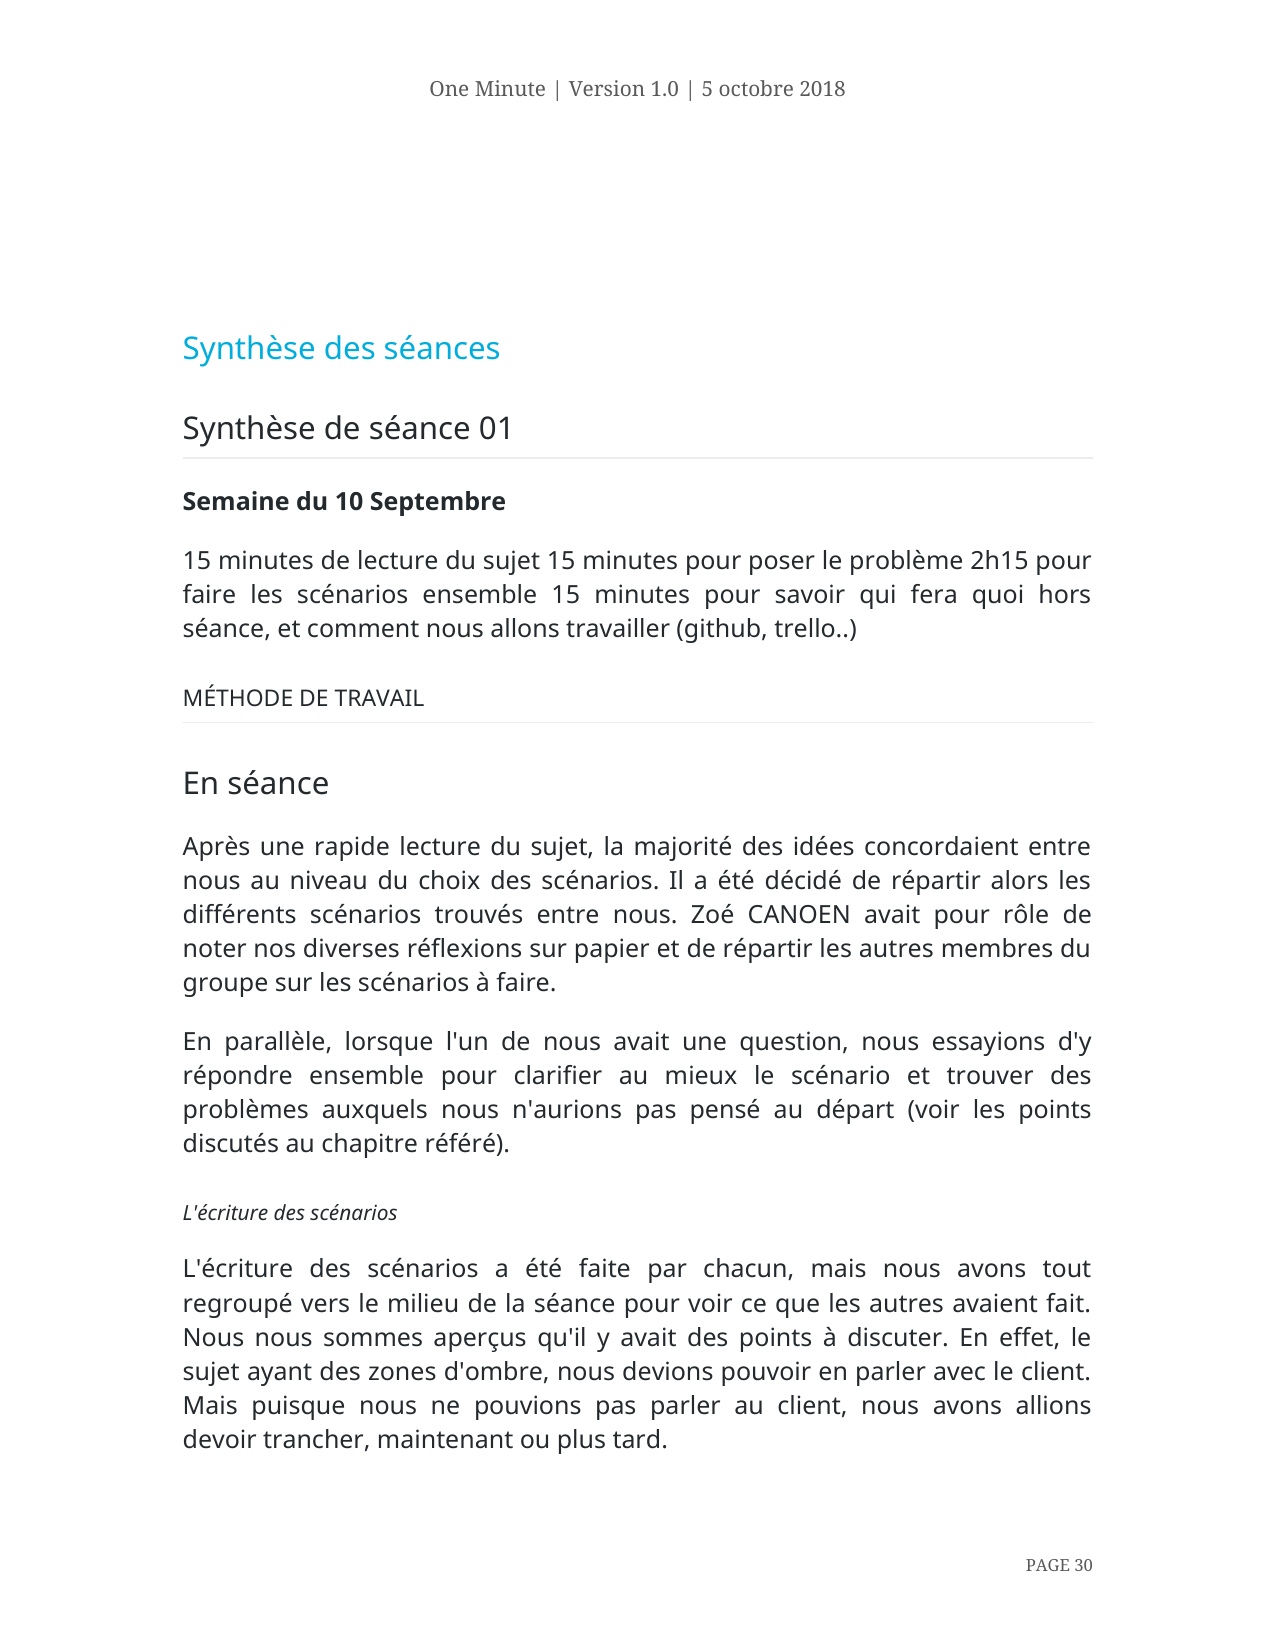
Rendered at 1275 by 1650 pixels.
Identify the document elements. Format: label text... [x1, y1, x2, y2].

text 15 minutes de lecture du sujet 15 minutes pour poser le problème 2h15 pour faire les scénarios ensemble 15 minutes pour savoir qui fera quoi hors séance, et comment nous allons travailler (github, trello..) [182, 543, 1093, 645]
text L'écriture des scénarios a été faite par chacun, mais nous avons tout regroupé vers le milieu de la séance pour voir ce que les autres avaient fait. Nous nous sommes aperçus qu'il y avait des points à discuter. En effet, le sujet ayant des zones d'ombre, nous devions pouvoir en parler avec le client. Mais puisque nous ne pouvions pas parler au client, nous avons allions devoir trancher, maintenant ou plus tard. [182, 1251, 1093, 1456]
subtitle Synthèse des séances [182, 326, 1093, 369]
subtitle Méthode de travail [182, 682, 1093, 723]
subtitle L'écriture des scénarios [182, 1198, 1093, 1226]
text Après une rapide lecture du sujet, la majorité des idées concordaient entre nous au niveau du choix des scénarios. Il a été décidé de répartir alors les différents scénarios trouvés entre nous. Zoé CANOEN avait pour rôle de noter nos diverses réflexions sur papier et de répartir les autres membres du groupe sur les scénarios à faire. [182, 829, 1093, 999]
text Semaine du 10 Septembre [182, 484, 1093, 518]
subtitle Synthèse de séance 01 [182, 406, 1093, 459]
text En parallèle, lorsque l'un de nous avait une question, nous essayions d'y répondre ensemble pour clarifier au mieux le scénario et trouver des problèmes auxquels nous n'aurions pas pensé au départ (voir les points discutés au chapitre référé). [182, 1024, 1093, 1160]
subtitle En séance [182, 761, 1093, 804]
